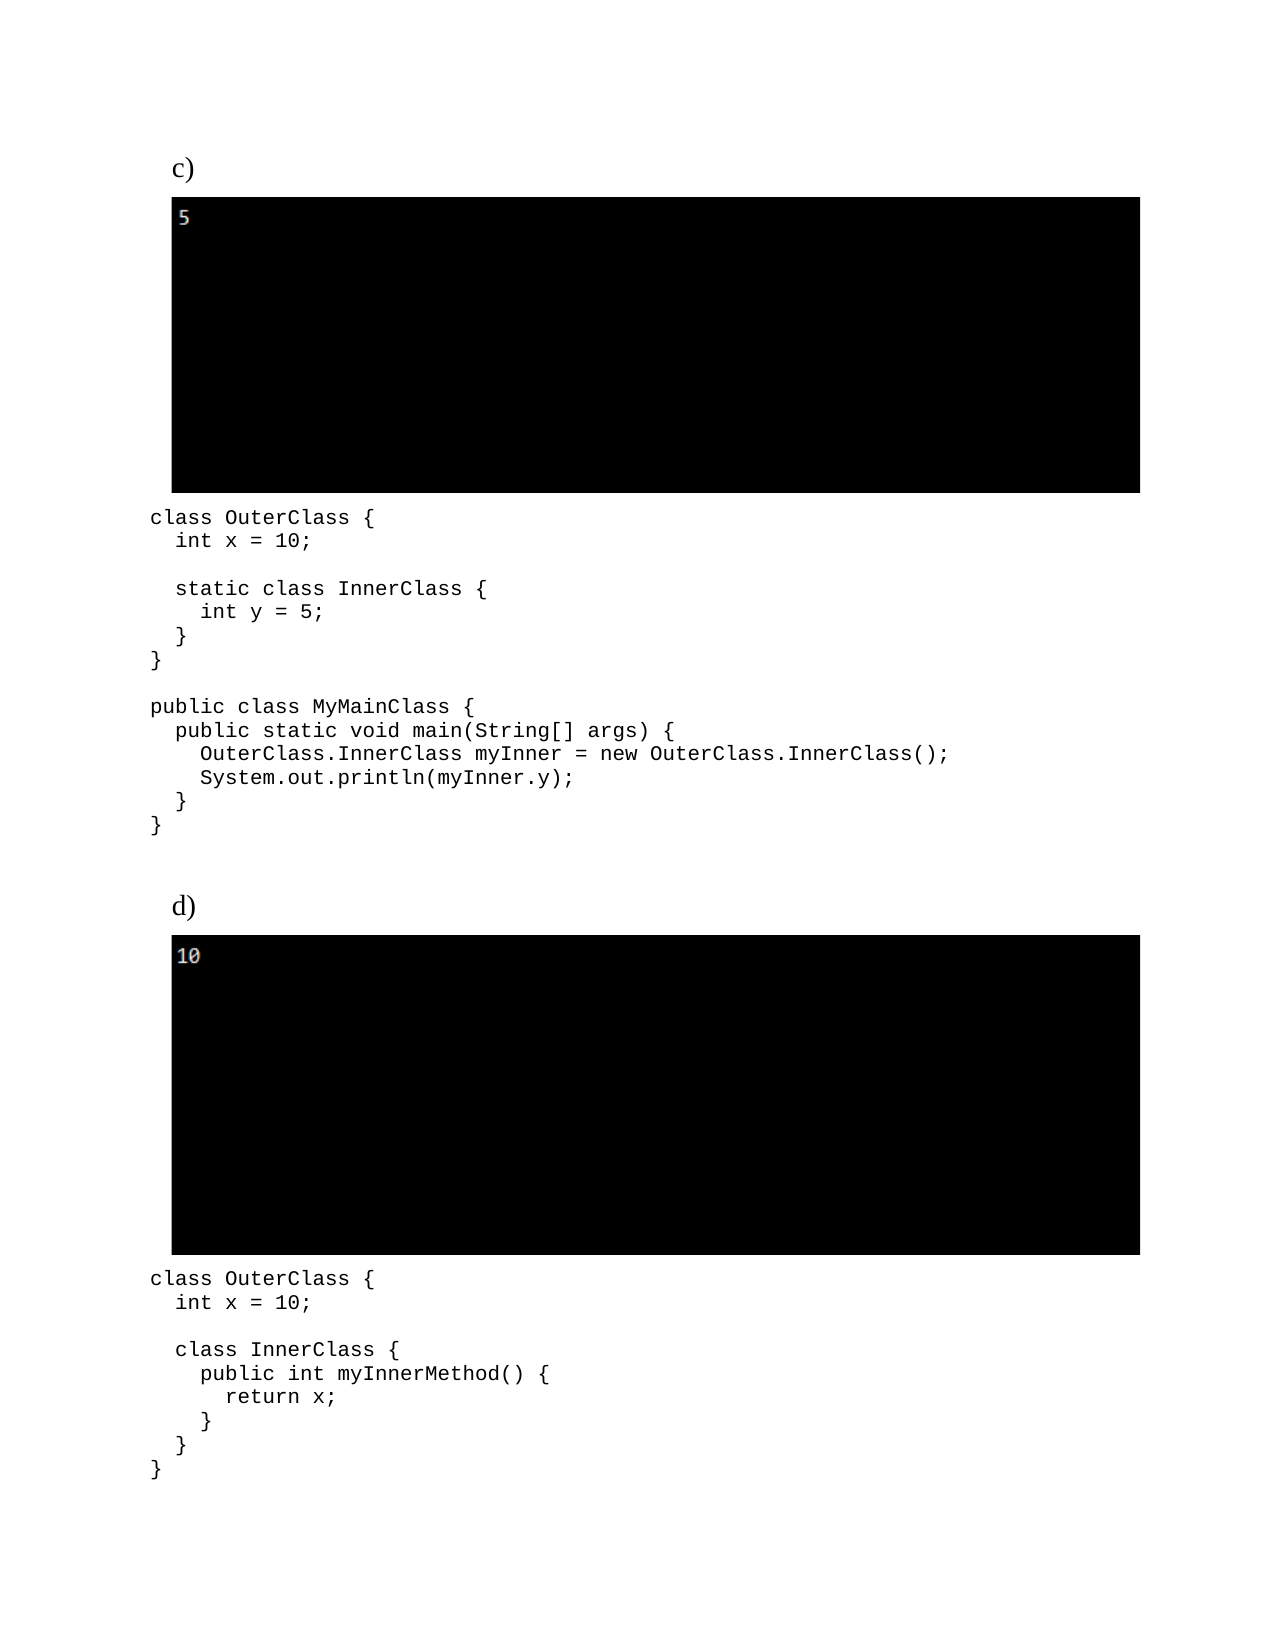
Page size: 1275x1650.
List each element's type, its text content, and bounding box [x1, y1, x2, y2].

text } [150, 649, 1125, 672]
text } [150, 1434, 1125, 1457]
text System.out.println(myInner.y); [150, 767, 1125, 791]
text class OuterClass { [150, 507, 1125, 530]
text } [150, 1410, 1125, 1434]
text OuterClass.InnerClass myInner = new OuterClass.InnerClass(); [150, 743, 1125, 767]
text } [150, 1457, 1125, 1481]
text return x; [150, 1387, 1125, 1410]
text static class InnerClass { [150, 578, 1125, 601]
text class OuterClass { [150, 1268, 1125, 1292]
text } [150, 791, 1125, 814]
text } [150, 625, 1125, 649]
text public int myInnerMethod() { [150, 1363, 1125, 1387]
text int y = 5; [150, 601, 1125, 625]
picture [171, 197, 1141, 493]
text class InnerClass { [150, 1339, 1125, 1363]
text public class MyMainClass { [150, 696, 1125, 719]
text int x = 10; [150, 530, 1125, 554]
picture [171, 935, 1141, 1255]
text int x = 10; [150, 1292, 1125, 1316]
text public static void main(String[] args) { [150, 719, 1125, 743]
text } [150, 814, 1125, 838]
